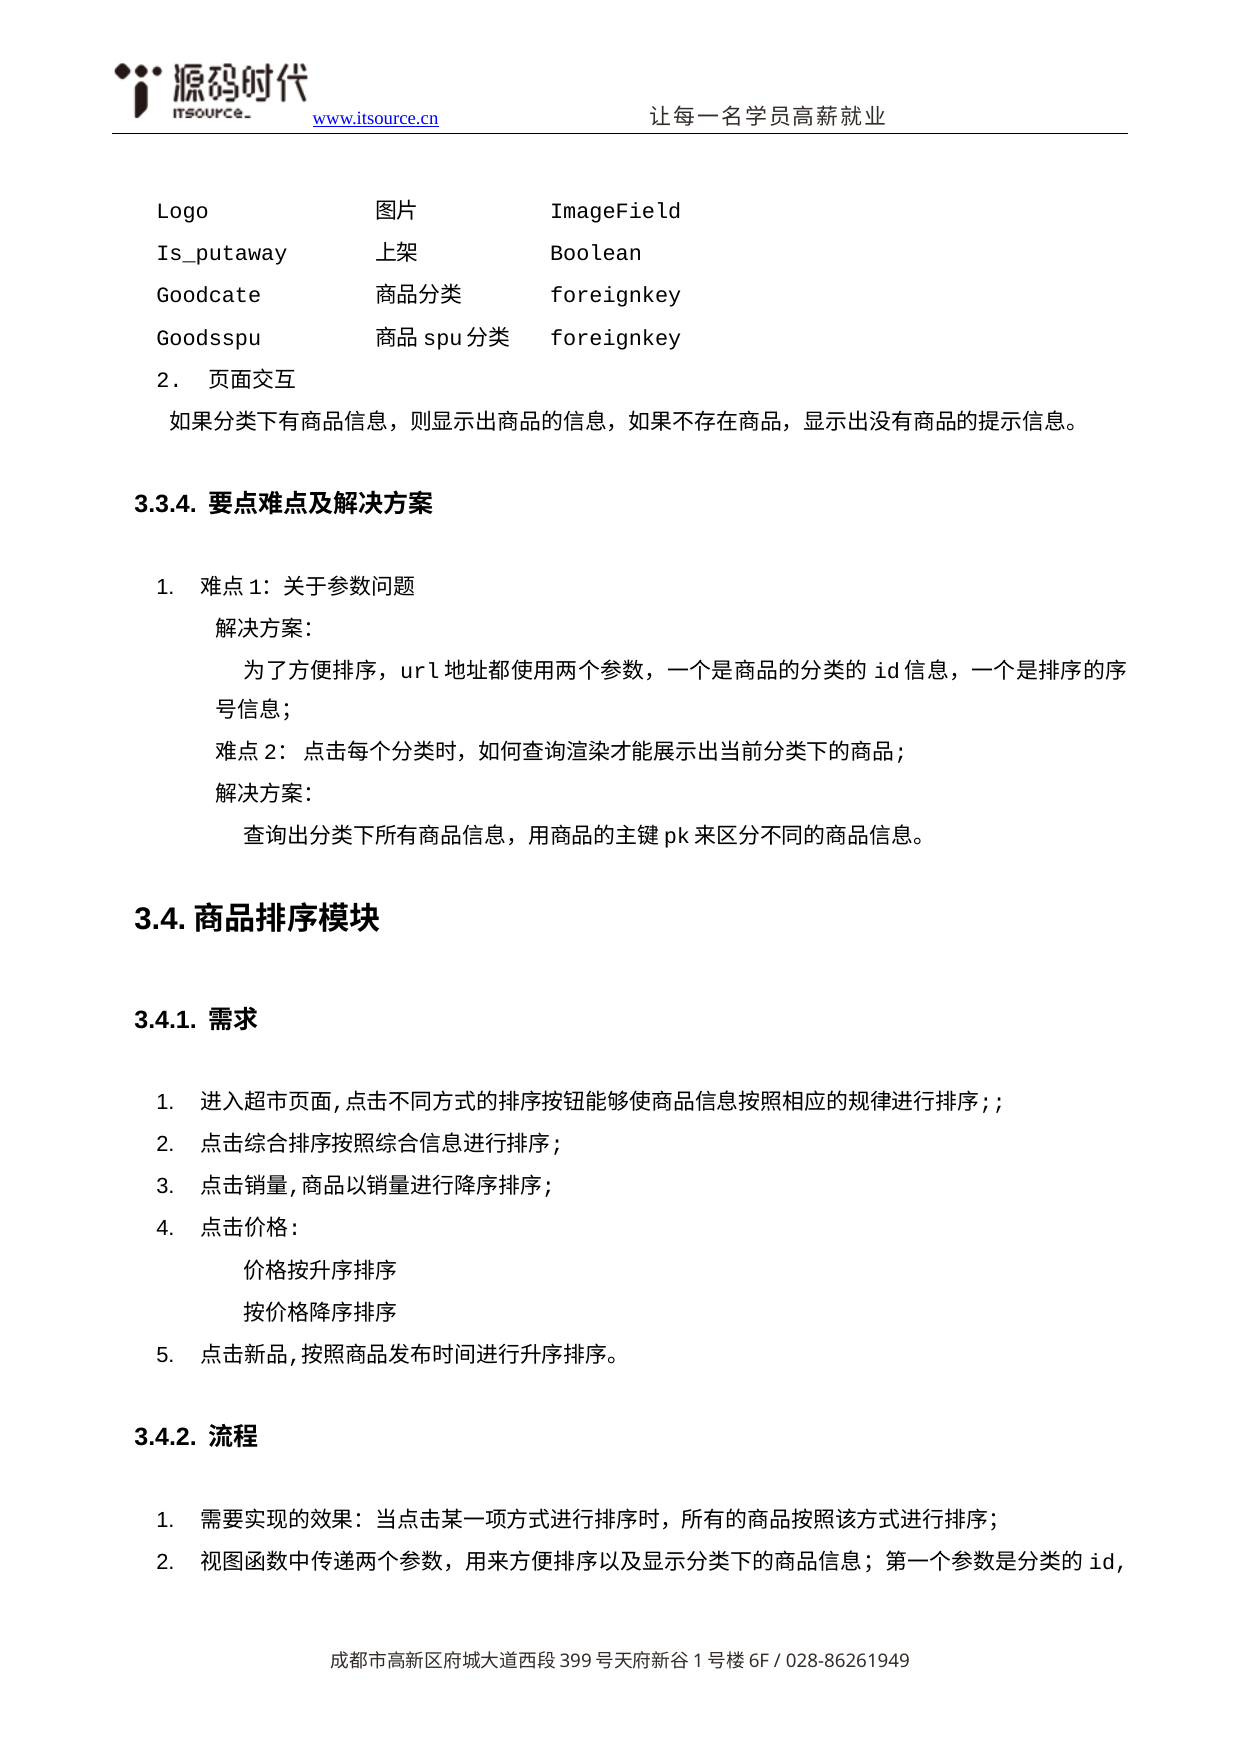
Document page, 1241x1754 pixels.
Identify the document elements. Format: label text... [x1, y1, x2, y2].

text 点击新品,按照商品发布时间进行升序排序。 [156, 1336, 1128, 1369]
list Logo 图片 ImageField [156, 193, 1128, 226]
text 需要实现的效果：当点击某一项方式进行排序时，所有的商品按照该方式进行排序； [156, 1502, 1128, 1534]
text 商品排序模块 [134, 884, 1106, 949]
list 解决方案： [216, 611, 1128, 643]
text 难点1：关于参数问题 [156, 569, 1128, 601]
list Goodsspu 商品spu分类 foreignkey [156, 319, 1128, 352]
list Is_putaway 上架 Boolean [156, 235, 1128, 268]
text 进入超市页面,点击不同方式的排序按钮能够使商品信息按照相应的规律进行排序;; [156, 1084, 1128, 1116]
text 需求 [134, 985, 1106, 1050]
picture [112, 59, 313, 125]
text 点击销量,商品以销量进行降序排序; [156, 1168, 1128, 1201]
list 2. 页面交互 [156, 361, 1128, 394]
list 查询出分类下所有商品信息，用商品的主键pk来区分不同的商品信息。 [216, 818, 1128, 850]
list 解决方案： [216, 776, 1128, 808]
text 要点难点及解决方案 [134, 469, 1106, 534]
list 难点2： 点击每个分类时，如何查询渲染才能展示出当前分类下的商品; [216, 734, 1128, 766]
list 按价格降序排序 [230, 1294, 1128, 1327]
list 为了方便排序，url地址都使用两个参数，一个是商品的分类的id信息，一个是排序的序号信息； [216, 653, 1128, 724]
text 点击综合排序按照综合信息进行排序; [156, 1126, 1128, 1158]
text 点击价格: [156, 1210, 1128, 1243]
list 如果分类下有商品信息，则显示出商品的信息，如果不存在商品，显示出没有商品的提示信息。 [156, 403, 1128, 436]
text 视图函数中传递两个参数，用来方便排序以及显示分类下的商品信息；第一个参数是分类的id,第二个参数是排序方式的id. [156, 1544, 1128, 1576]
list 价格按升序排序 [230, 1252, 1128, 1285]
list Goodcate 商品分类 foreignkey [156, 277, 1128, 310]
text 流程 [134, 1402, 1106, 1467]
